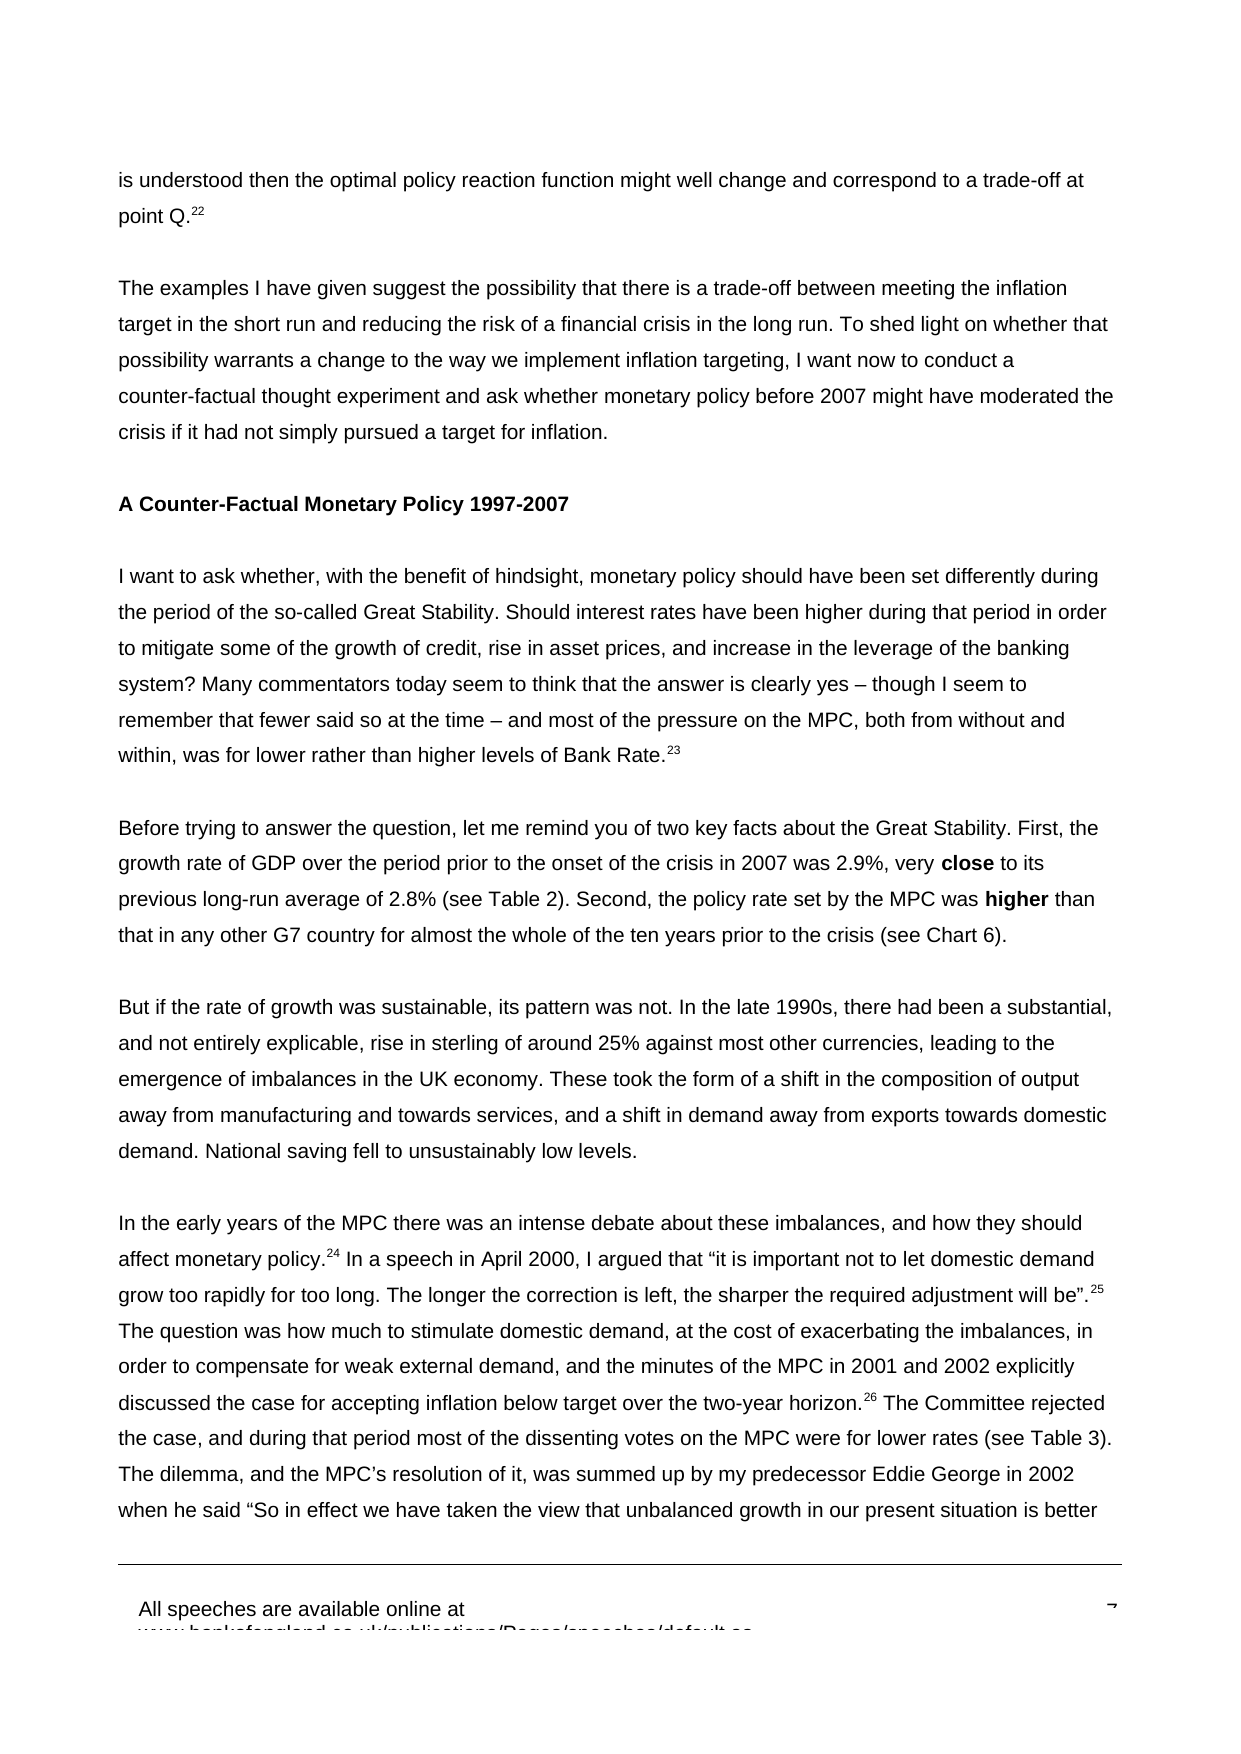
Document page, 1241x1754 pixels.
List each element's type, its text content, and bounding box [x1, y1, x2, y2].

text Before trying to answer the question, let me remind you of two key facts about the Great Stability. First, the growth rate of GDP over the period prior to the onset of the crisis in 2007 was 2.9%, very close to its previous long-run average of 2.8% (see Table 2). Second, the policy rate set by the MPC was higher than that in any other G7 country for almost the whole of the ten years prior to the crisis (see Chart 6). [118, 815, 1106, 947]
text I want to ask whether, with the benefit of hindsight, monetary policy should have been set differently during the period of the so-called Great Stability. Should interest rates have been higher during that period in order to mitigate some of the growth of credit, rise in asset prices, and increase in the leverage of the banking system? Many commentators today seem to think that the answer is clearly yes – though I seem to remember that fewer said so at the time – and most of the pressure on the MPC, both from without and within, was for lower rather than higher levels of Bank Rate.23 [118, 564, 1121, 767]
subtitle A Counter-Factual Monetary Policy 1997-2007 [118, 492, 1134, 516]
text is understood then the optimal policy reaction function might well change and correspond to a trade-off at point Q.22 [118, 168, 1088, 228]
text counter-factual thought experiment and ask whether monetary policy before 2007 might have moderated the crisis if it had not simply pursued a target for inflation. [118, 384, 1118, 444]
text In the early years of the MPC there was an intense debate about these imbalances, and how they should affect monetary policy.24 In a speech in April 2000, I argued that “it is important not to let domestic demand grow too rapidly for too long. The longer the correction is left, the sharper the required adjustment will be”.25 The question was how much to stimulate domestic demand, at the cost of exacerbating the imbalances, in order to compensate for weak external demand, and the minutes of the MPC in 2001 and 2002 explicitly discussed the case for accepting inflation below target over the two-year horizon.26 The Committee rejected the case, and during that period most of the dissenting votes on the MPC were for lower rates (see Table 3). The dilemma, and the MPC’s resolution of it, was summed up by my predecessor Eddie George in 2002 when he said “So in effect we have taken the view that unbalanced growth in our present situation is better [118, 1211, 1117, 1522]
text The examples I have given suggest the possibility that there is a trade-off between meeting the inflation target in the short run and reducing the risk of a financial crisis in the long run. To shed light on whether that possibility warrants a change to the way we implement inflation targeting, I want now to conduct a [118, 276, 1118, 372]
text But if the rate of growth was sustainable, its pattern was not. In the late 1990s, there had been a substantial, and not entirely explicable, rise in sterling of around 25% against most other currencies, leading to the emergence of imbalances in the UK economy. These took the form of a shift in the composition of output away from manufacturing and towards services, and a shift in demand away from exports towards domestic demand. National saving fell to unsustainably low levels. [118, 995, 1123, 1163]
